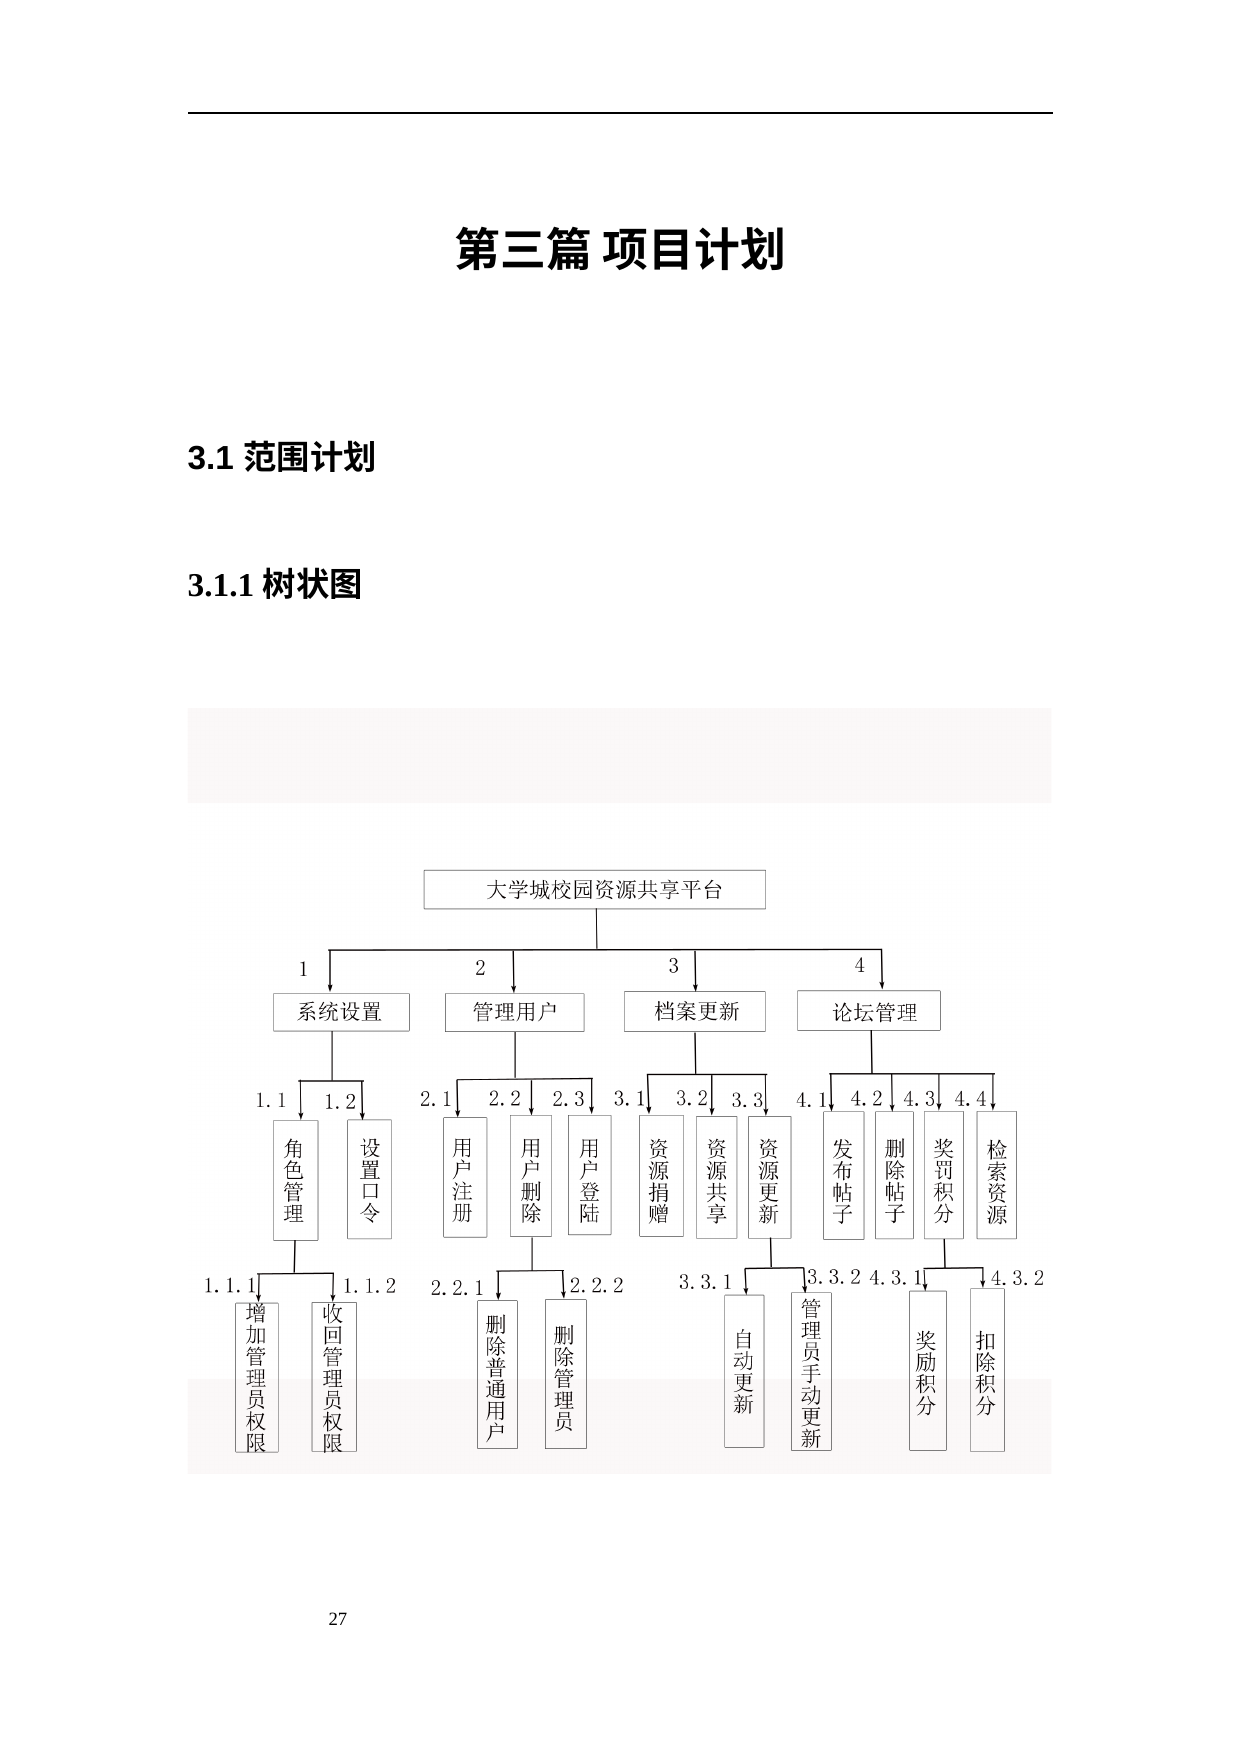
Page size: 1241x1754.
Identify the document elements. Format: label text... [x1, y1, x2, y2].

picture [187, 708, 1052, 1474]
subtitle 第三篇 项目计划 [187, 197, 1053, 295]
subtitle 3.1.1 树状图 [187, 549, 1053, 614]
subtitle 3.1 范围计划 [187, 422, 1053, 487]
